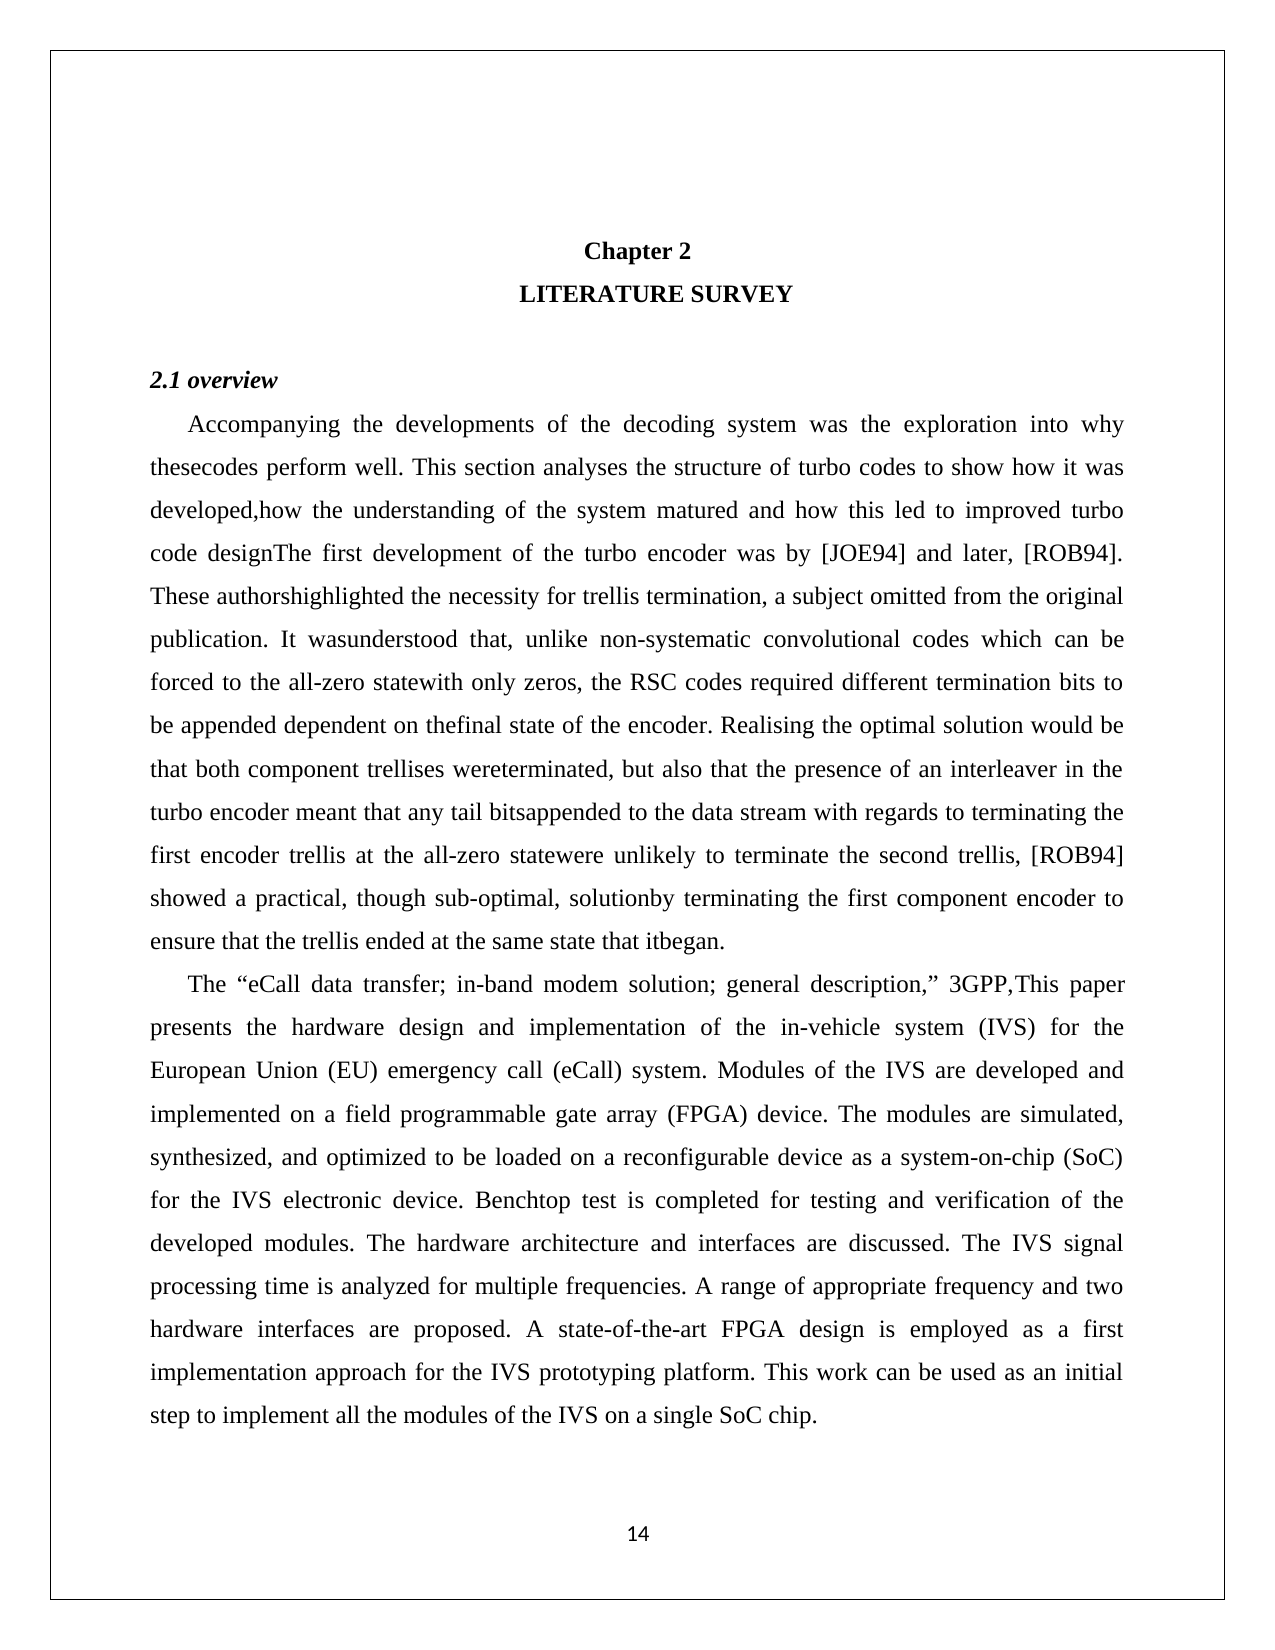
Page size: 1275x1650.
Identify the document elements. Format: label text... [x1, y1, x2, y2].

text 2.1 overview [150, 366, 1125, 394]
text Chapter 2 [150, 236, 1125, 265]
text LITERATURE SURVEY [187, 279, 1125, 308]
text The “eCall data transfer; in-band modem solution; general description,” 3GPP,This paper presents the hardware design and implementation of the in-vehicle system (IVS) for the European Union (EU) emergency call (eCall) system. Modules of the IVS are developed and implemented on a field programmable gate array (FPGA) device. The modules are simulated, synthesized, and optimized to be loaded on a reconfigurable device as a system-on-chip (SoC) for the IVS electronic device. Benchtop test is completed for testing and verification of the developed modules. The hardware architecture and interfaces are discussed. The IVS signal processing time is analyzed for multiple frequencies. A range of appropriate frequency and two hardware interfaces are proposed. A state-of-the-art FPGA design is employed as a first implementation approach for the IVS prototyping platform. This work can be used as an initial step to implement all the modules of the IVS on a single SoC chip. [150, 969, 1125, 1429]
text Accompanying the developments of the decoding system was the exploration into why thesecodes perform well. This section analyses the structure of turbo codes to show how it was developed,how the understanding of the system matured and how this led to improved turbo code designThe first development of the turbo encoder was by [JOE94] and later, [ROB94]. These authorshighlighted the necessity for trellis termination, a subject omitted from the original publication. It wasunderstood that, unlike non-systematic convolutional codes which can be forced to the all-zero statewith only zeros, the RSC codes required different termination bits to be appended dependent on thefinal state of the encoder. Realising the optimal solution would be that both component trellises wereterminated, but also that the presence of an interleaver in the turbo encoder meant that any tail bitsappended to the data stream with regards to terminating the first encoder trellis at the all-zero statewere unlikely to terminate the second trellis, [ROB94] showed a practical, though sub-optimal, solutionby terminating the first component encoder to ensure that the trellis ended at the same state that itbegan. [150, 409, 1125, 955]
